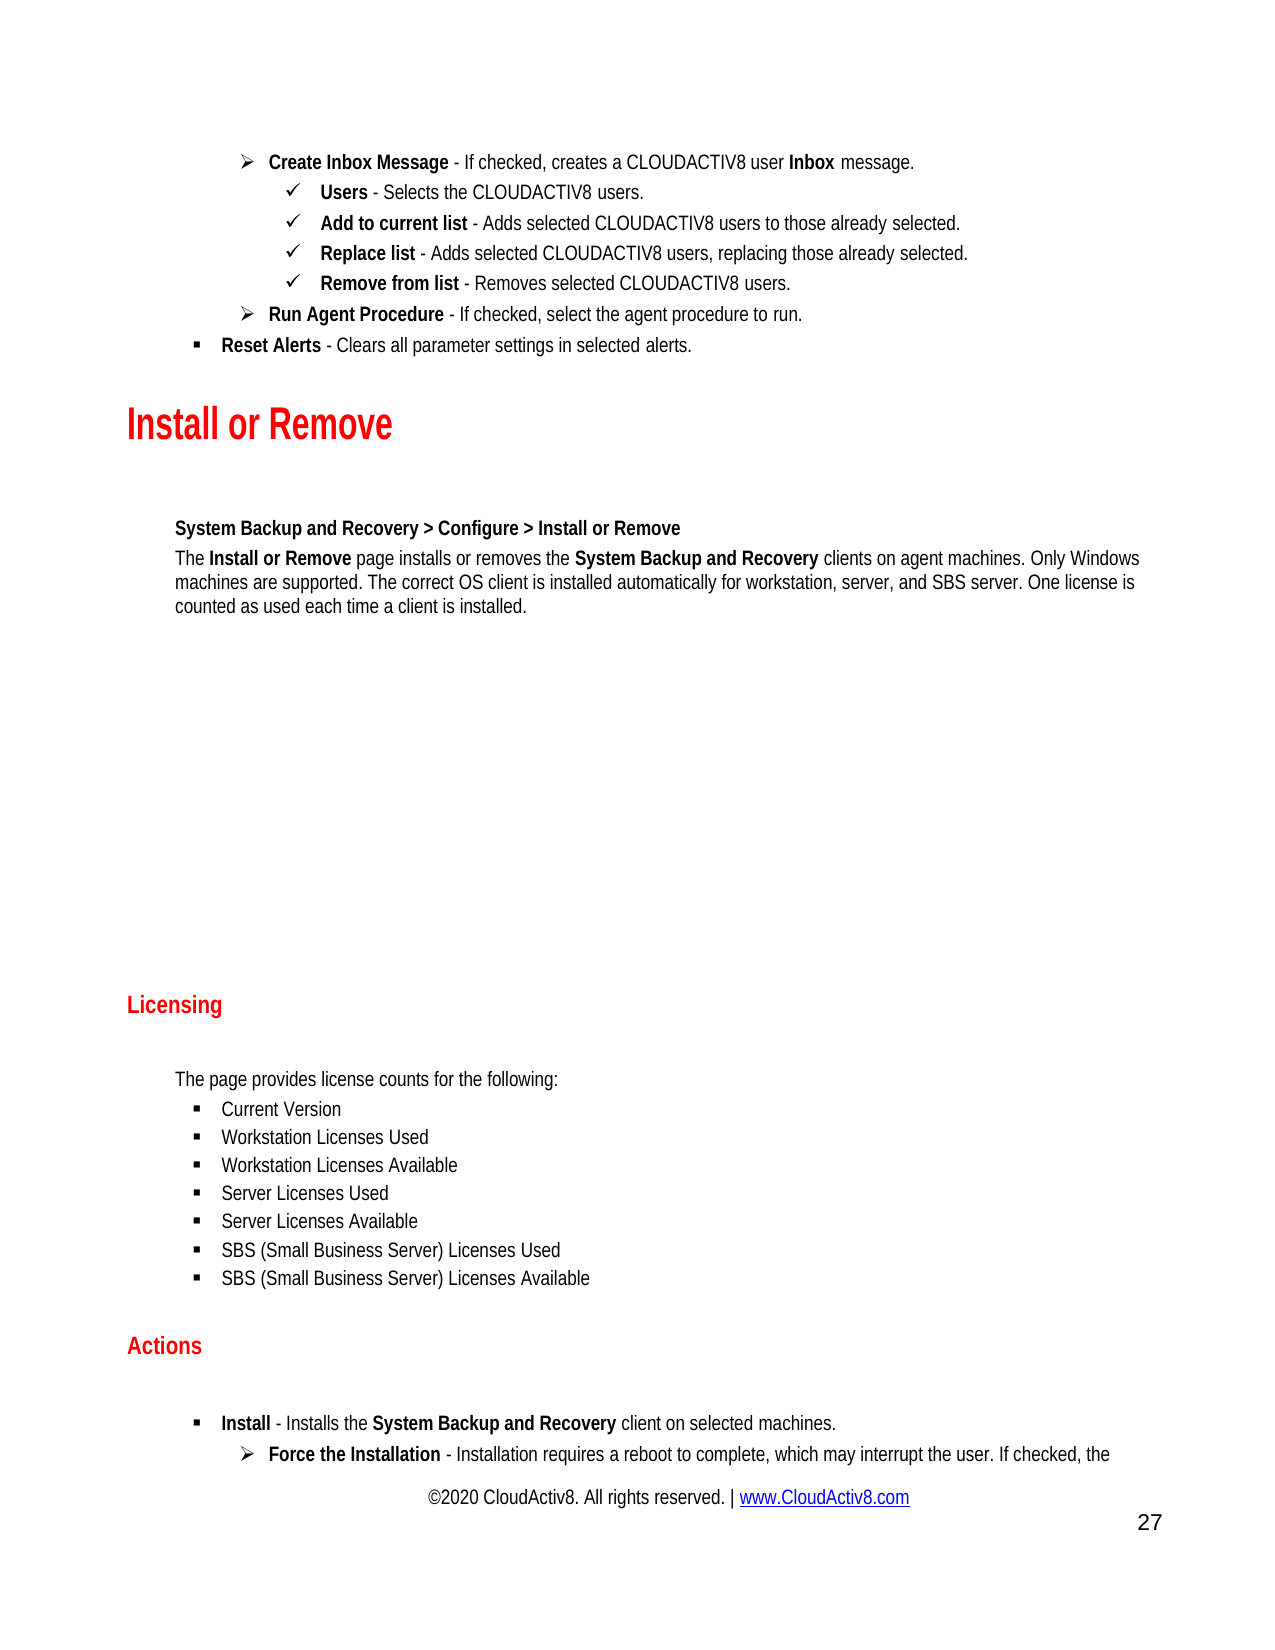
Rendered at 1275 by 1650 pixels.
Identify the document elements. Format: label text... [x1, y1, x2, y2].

list Run Agent Procedure - If checked, select the agent procedure to run. [239, 302, 1162, 326]
list Replace list - Adds selected CLOUDACTIV8 users, replacing those already selected. [284, 241, 1162, 264]
subtitle Install or Remove [127, 397, 1162, 449]
list Reset Alerts - Clears all parameter settings in selected alerts. [192, 332, 1162, 356]
list SBS (Small Business Server) Licenses Used [192, 1238, 1162, 1262]
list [239, 1442, 1148, 1466]
subtitle Actions [127, 1331, 1162, 1359]
list Current Version [192, 1097, 1162, 1121]
list SBS (Small Business Server) Licenses Available [192, 1266, 1162, 1290]
list Add to current list - Adds selected CLOUDACTIV8 users to those already selected. [284, 211, 1162, 234]
list Workstation Licenses Used [192, 1125, 1162, 1149]
list Workstation Licenses Available [192, 1153, 1162, 1177]
text Licensing [127, 990, 1162, 1018]
text The Install or Remove page installs or removes the System Backup and Recovery clients on agent machines. Only Windows machines are supported. The correct OS client is installed automatically for workstation, server, and SBS server. One license is counted as used each time a client is installed. [175, 546, 1149, 618]
list Users - Selects the CLOUDACTIV8 users. [284, 180, 1162, 204]
text The page provides license counts for the following: [175, 1067, 1162, 1091]
list Server Licenses Used [192, 1181, 1162, 1205]
subtitle System Backup and Recovery > Configure > Install or Remove [175, 516, 1162, 540]
list Remove from list - Removes selected CLOUDACTIV8 users. [284, 271, 1162, 295]
list Create Inbox Message - If checked, creates a CLOUDACTIV8 user Inbox message. [239, 150, 1162, 174]
list Server Licenses Available [192, 1209, 1162, 1233]
list Install - Installs the System Backup and Recovery client on selected machines. [192, 1411, 1162, 1435]
